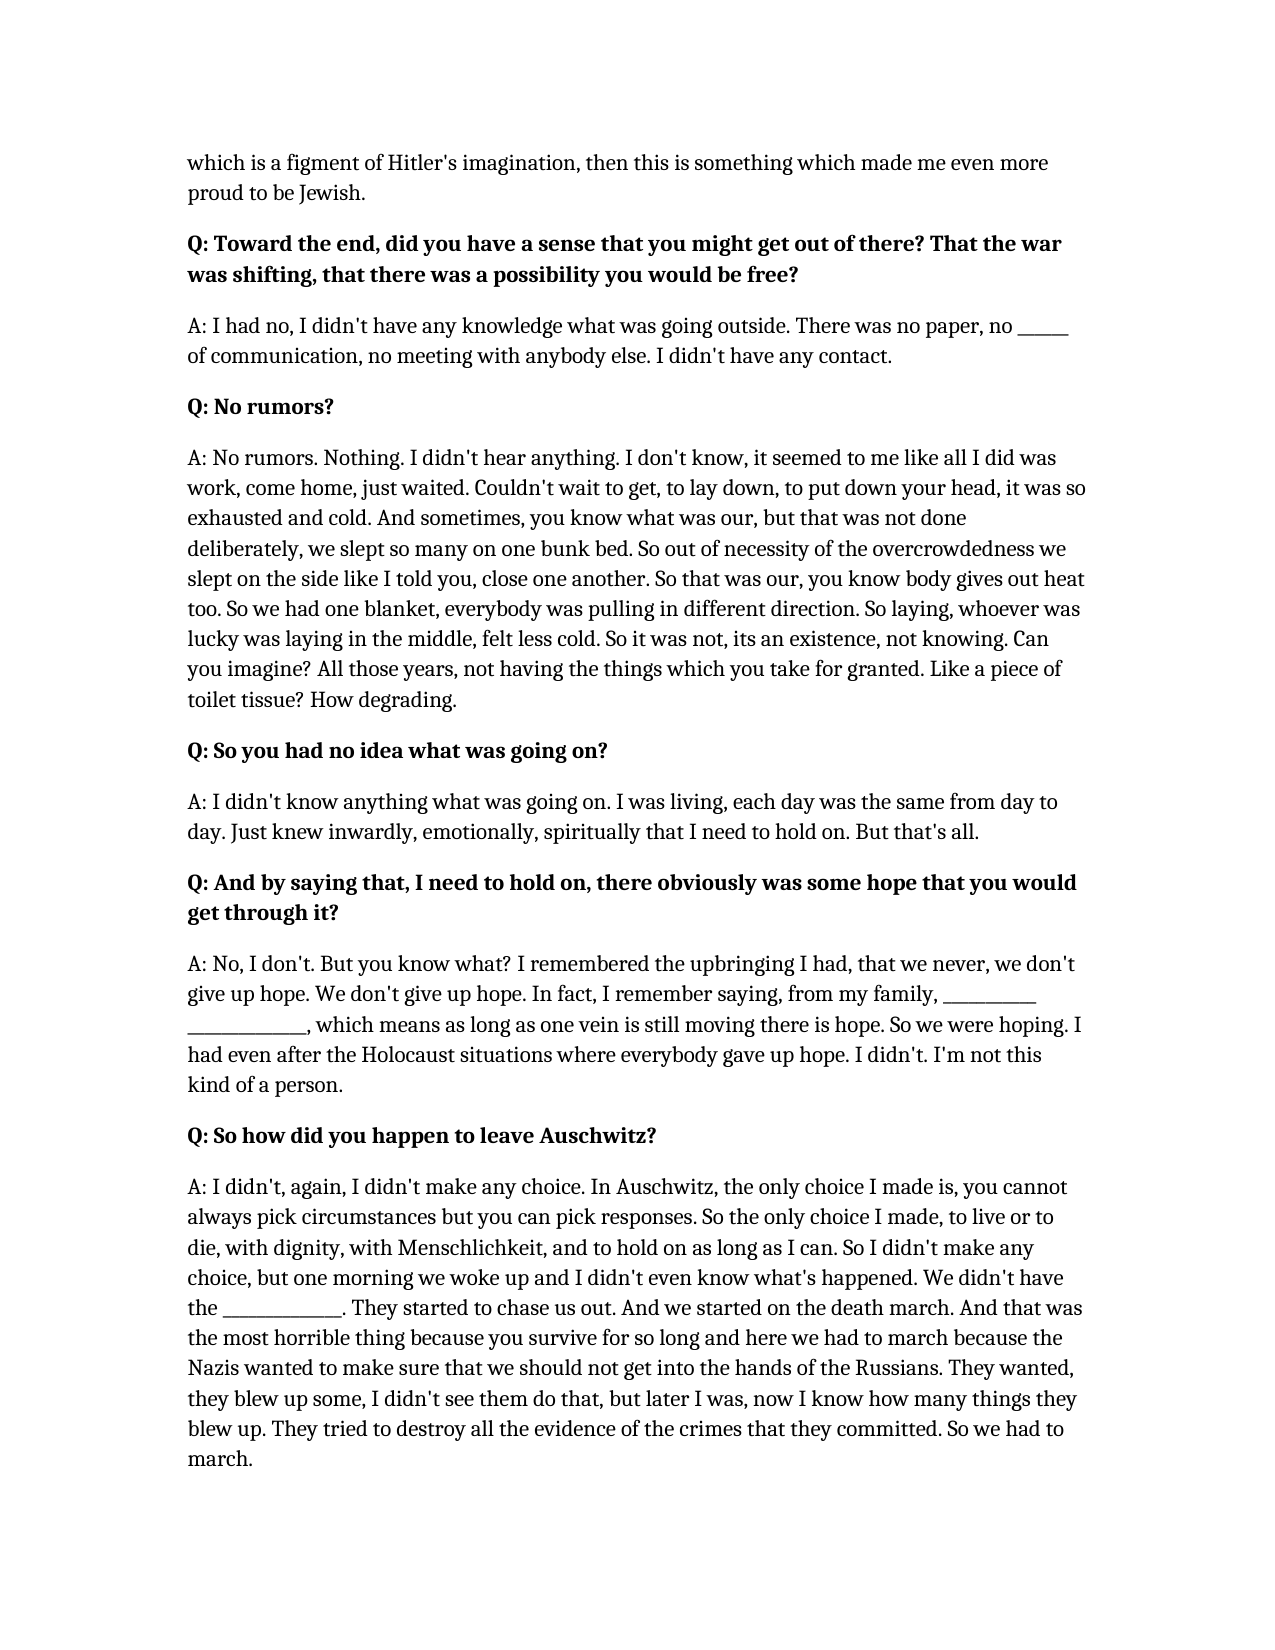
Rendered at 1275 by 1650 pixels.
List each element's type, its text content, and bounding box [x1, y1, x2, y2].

text Q: Toward the end, did you have a sense that you might get out of there? That the war was shifting, that there was a possibility you would be free? [187, 231, 1087, 288]
text Q: No rumors? [187, 394, 1087, 420]
text Q: So you had no idea what was going on? [187, 737, 1087, 764]
text A: I had no, I didn't have any knowledge what was going outside. There was no paper, no ______ of communication, no meeting with anybody else. I didn't have any contact. [187, 312, 1087, 369]
text A: No, I don't. But you know what? I remembered the upbringing I had, that we never, we don't give up hope. We don't give up hope. In fact, I remember saying, from my family, ___________ ______________, which means as long as one vein is still moving there is hope. So we were hoping. I had even after the Holocaust situations where everybody gave up hope. I didn't. I'm not this kind of a person. [187, 951, 1087, 1098]
text Q: So how did you happen to leave Auschwitz? [187, 1123, 1087, 1149]
text A: I didn't know anything what was going on. I was living, each day was the same from day to day. Just knew inwardly, emotionally, spiritually that I need to hold on. But that's all. [187, 788, 1087, 845]
text A: No rumors. Nothing. I didn't hear anything. I don't know, it seemed to me like all I did was work, come home, just waited. Couldn't wait to get, to lay down, to put down your head, it was so exhausted and cold. And sometimes, you know what was our, but that was not done deliberately, we slept so many on one bunk bed. So out of necessity of the overcrowdedness we slept on the side like I told you, close one another. So that was our, you know body gives out heat too. So we had one blanket, everybody was pulling in different direction. So laying, whoever was lucky was laying in the middle, felt less cold. So it was not, its an existence, not knowing. Can you imagine? All those years, not having the things which you take for granted. Like a piece of toilet tissue? How degrading. [187, 445, 1087, 713]
text Q: And by saying that, I need to hold on, there obviously was some hope that you would get through it? [187, 870, 1087, 926]
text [187, 150, 1087, 207]
text A: I didn't, again, I didn't make any choice. In Auschwitz, the only choice I made is, you cannot always pick circumstances but you can pick responses. So the only choice I made, to live or to die, with dignity, with Menschlichkeit, and to hold on as long as I can. So I didn't make any choice, but one morning we woke up and I didn't even know what's happened. We didn't have the ______________. They started to chase us out. And we started on the death march. And that was the most horrible thing because you survive for so long and here we had to march because the Nazis wanted to make sure that we should not get into the hands of the Russians. They wanted, they blew up some, I didn't see them do that, but later I was, now I know how many things they blew up. They tried to destroy all the evidence of the crimes that they committed. So we had to march. [187, 1174, 1087, 1472]
